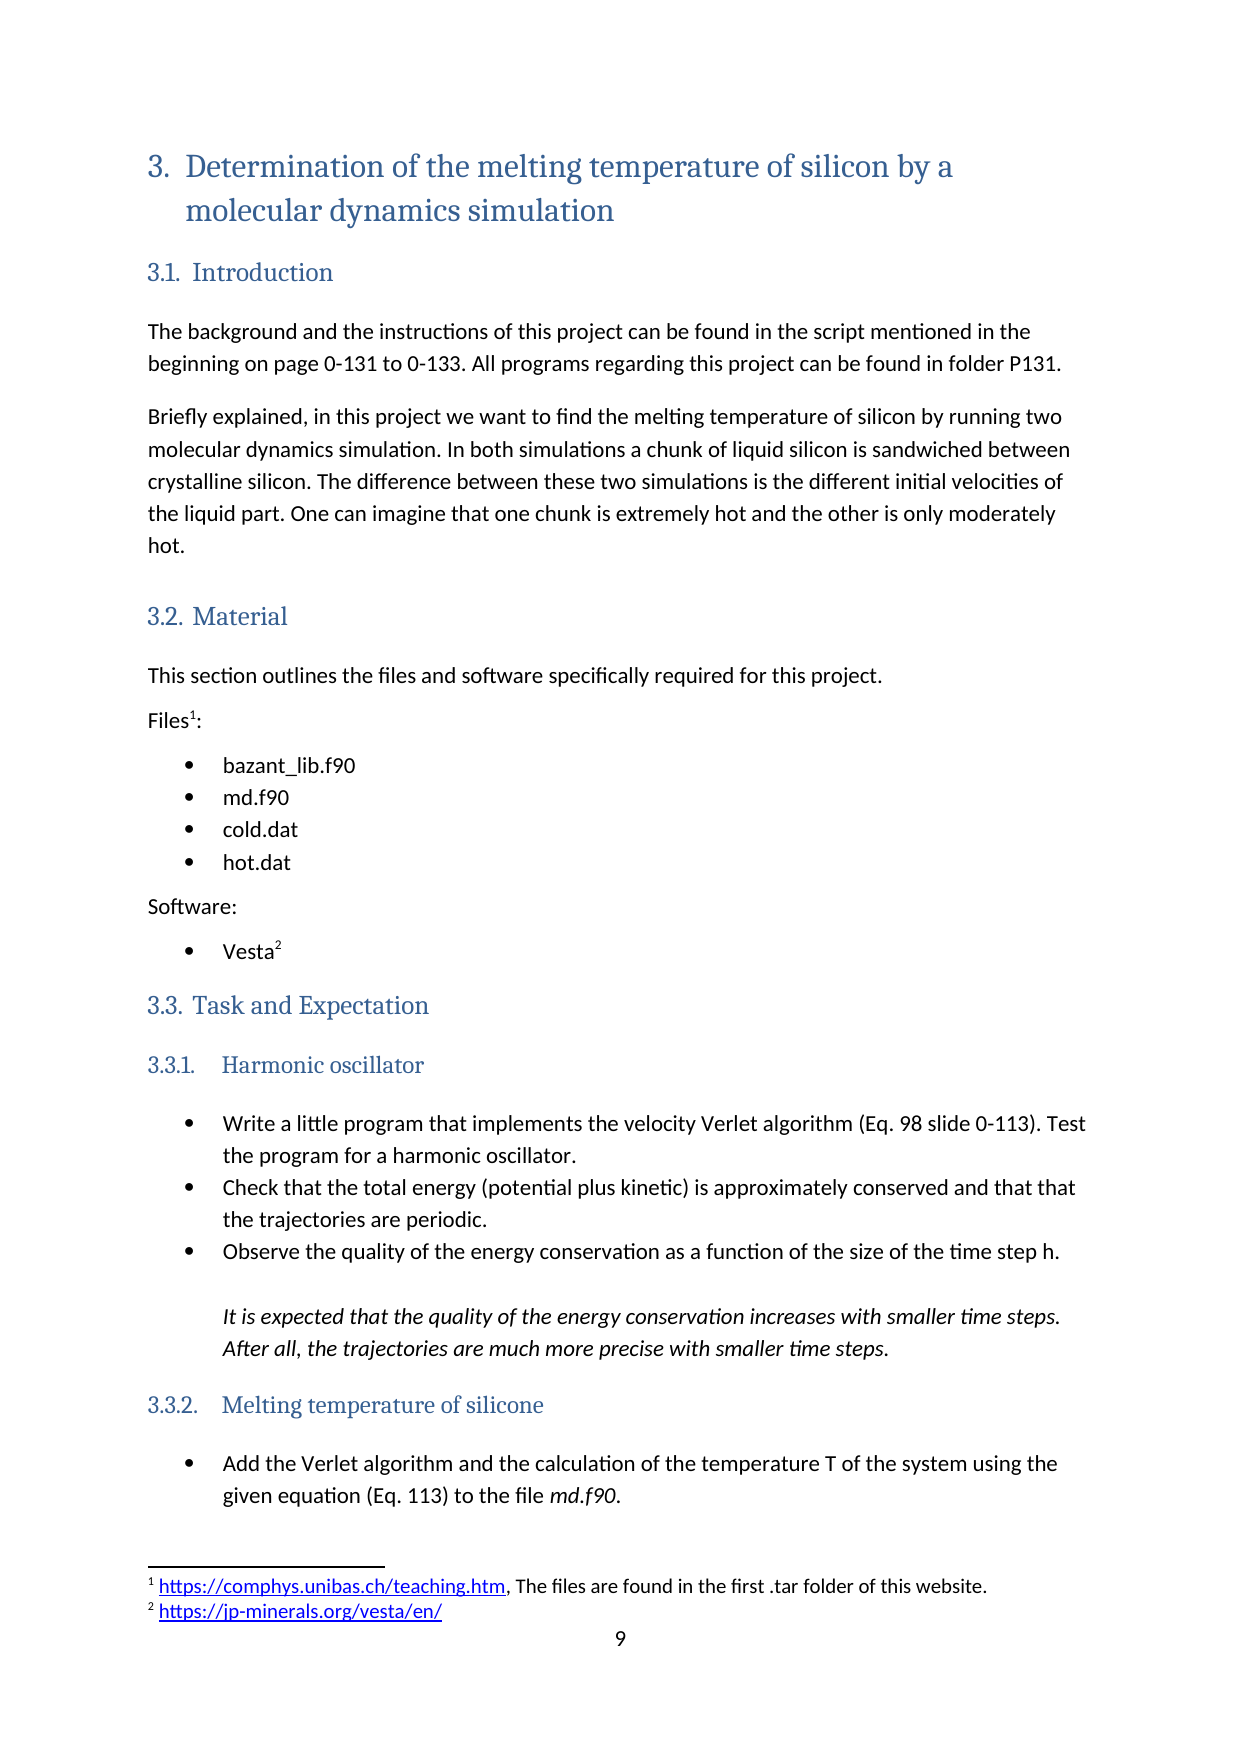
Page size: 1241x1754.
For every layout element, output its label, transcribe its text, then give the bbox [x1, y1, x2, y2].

text Files: [148, 706, 1093, 734]
list bazant_lib.f90 [185, 751, 1093, 779]
text The background and the instructions of this project can be found in the script mentioned in the beginning on page 0-131 to 0-133. All programs regarding this project can be found in folder P131. [148, 317, 1093, 377]
list Observe the quality of the energy conservation as a function of the size of the time step h. [185, 1237, 1093, 1266]
subtitle Introduction [147, 257, 1093, 288]
subtitle Material [147, 601, 1093, 632]
subtitle Task and Expectation [147, 990, 1093, 1021]
text Briefly explained, in this project we want to find the melting temperature of silicon by running two molecular dynamics simulation. In both simulations a chunk of liquid silicon is sandwiched between crystalline silicon. The difference between these two simulations is the different initial velocities of the liquid part. One can imagine that one chunk is extremely hot and the other is only moderately hot. [148, 402, 1093, 559]
subtitle Harmonic oscillator [148, 1051, 1093, 1079]
list Vesta [185, 937, 1093, 965]
list cold.dat [185, 815, 1093, 843]
subtitle Melting temperature of silicone [148, 1391, 1093, 1420]
list md.f90 [185, 783, 1093, 811]
list It is expected that the quality of the energy conservation increases with smaller time steps. After all, the trajectories are much more precise with smaller time steps. [223, 1302, 1093, 1362]
list Check that the total energy (potential plus kinetic) is approximately conserved and that that the trajectories are periodic. [185, 1173, 1093, 1233]
text Software: [148, 892, 1093, 920]
list Write a little program that implements the velocity Verlet algorithm (Eq. 98 slide 0-113). Test the program for a harmonic oscillator. [185, 1109, 1093, 1169]
list Add the Verlet algorithm and the calculation of the temperature T of the system using the given equation (Eq. 113) to the file md.f90. [185, 1449, 1093, 1509]
list hot.dat [185, 848, 1093, 876]
text This section outlines the files and software specifically required for this project. [148, 662, 1093, 690]
list Determination of the melting temperature of silicon by a molecular dynamics simulation [148, 148, 1093, 230]
